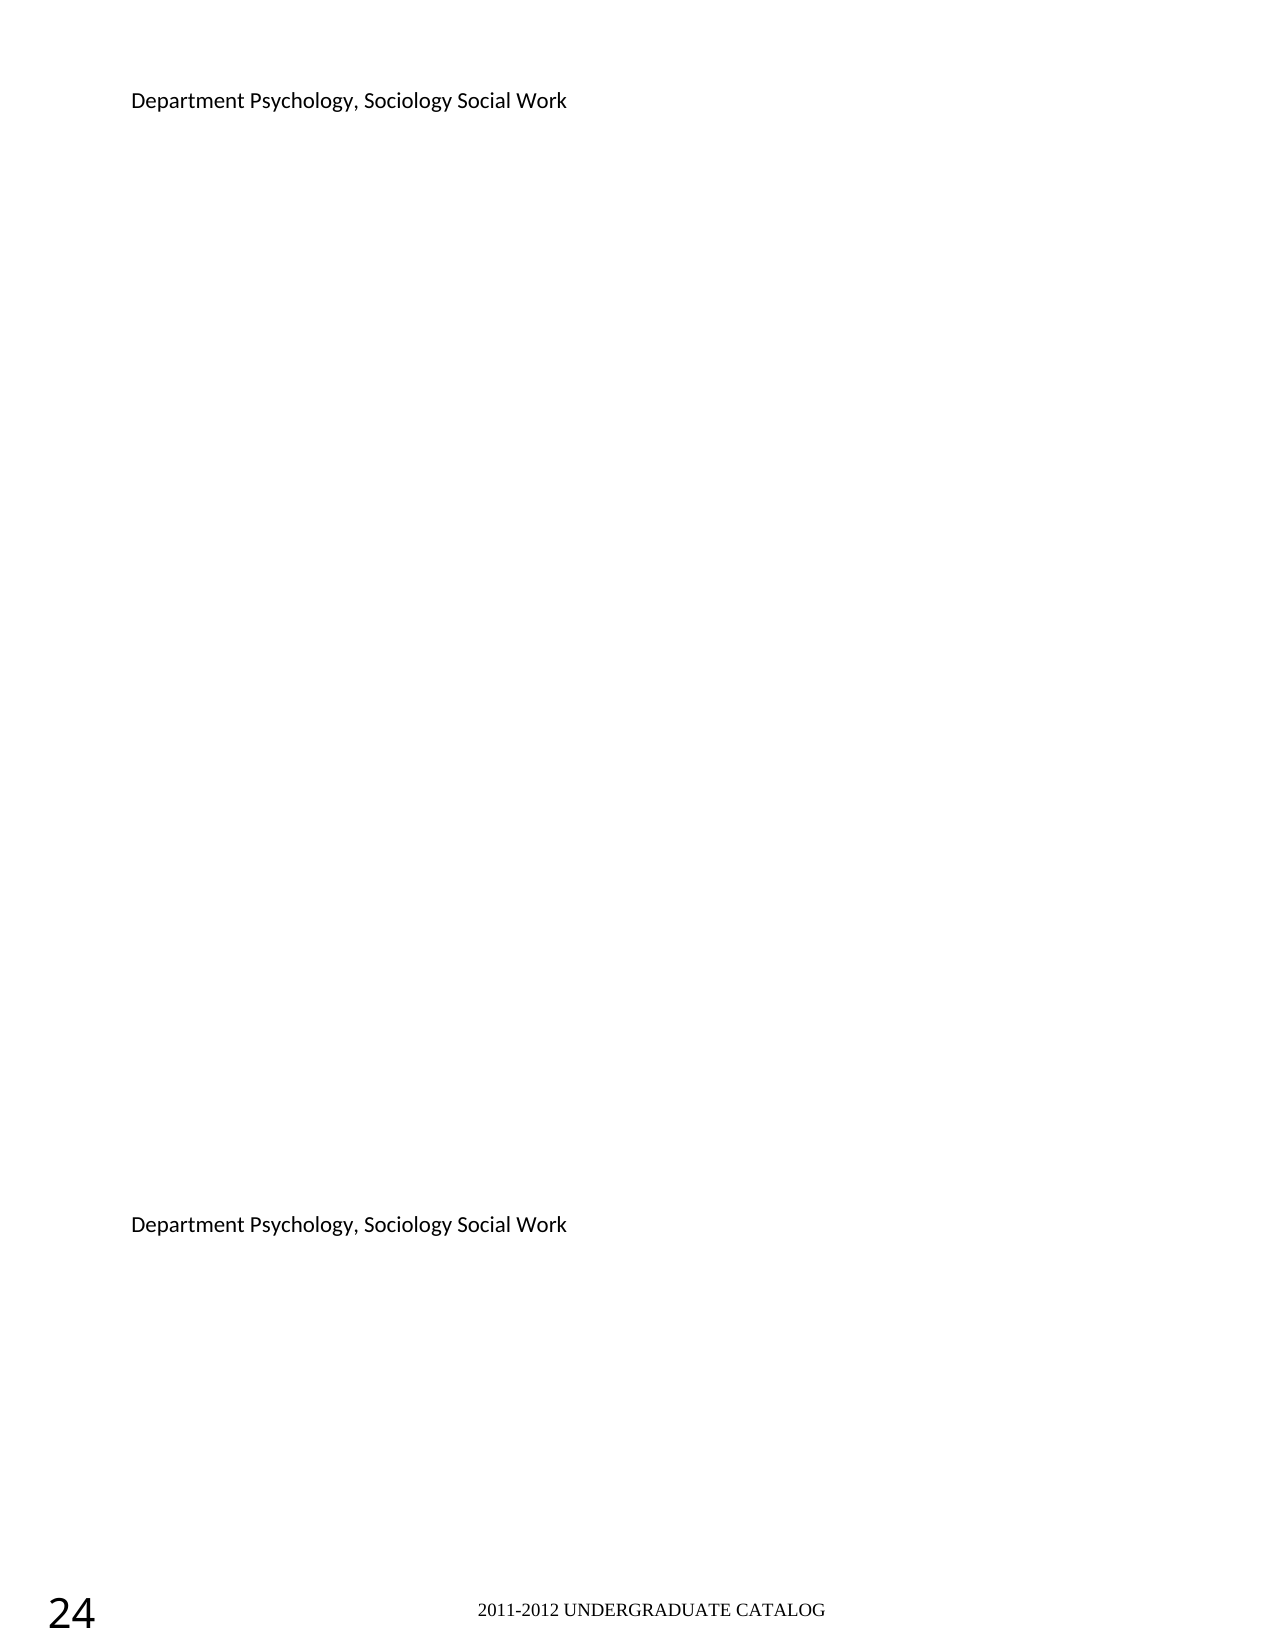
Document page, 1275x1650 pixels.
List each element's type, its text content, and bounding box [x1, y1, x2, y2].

text Department Psychology, Sociology Social Work [56, 86, 1172, 114]
text Department Psychology, Sociology Social Work [56, 1210, 1172, 1238]
